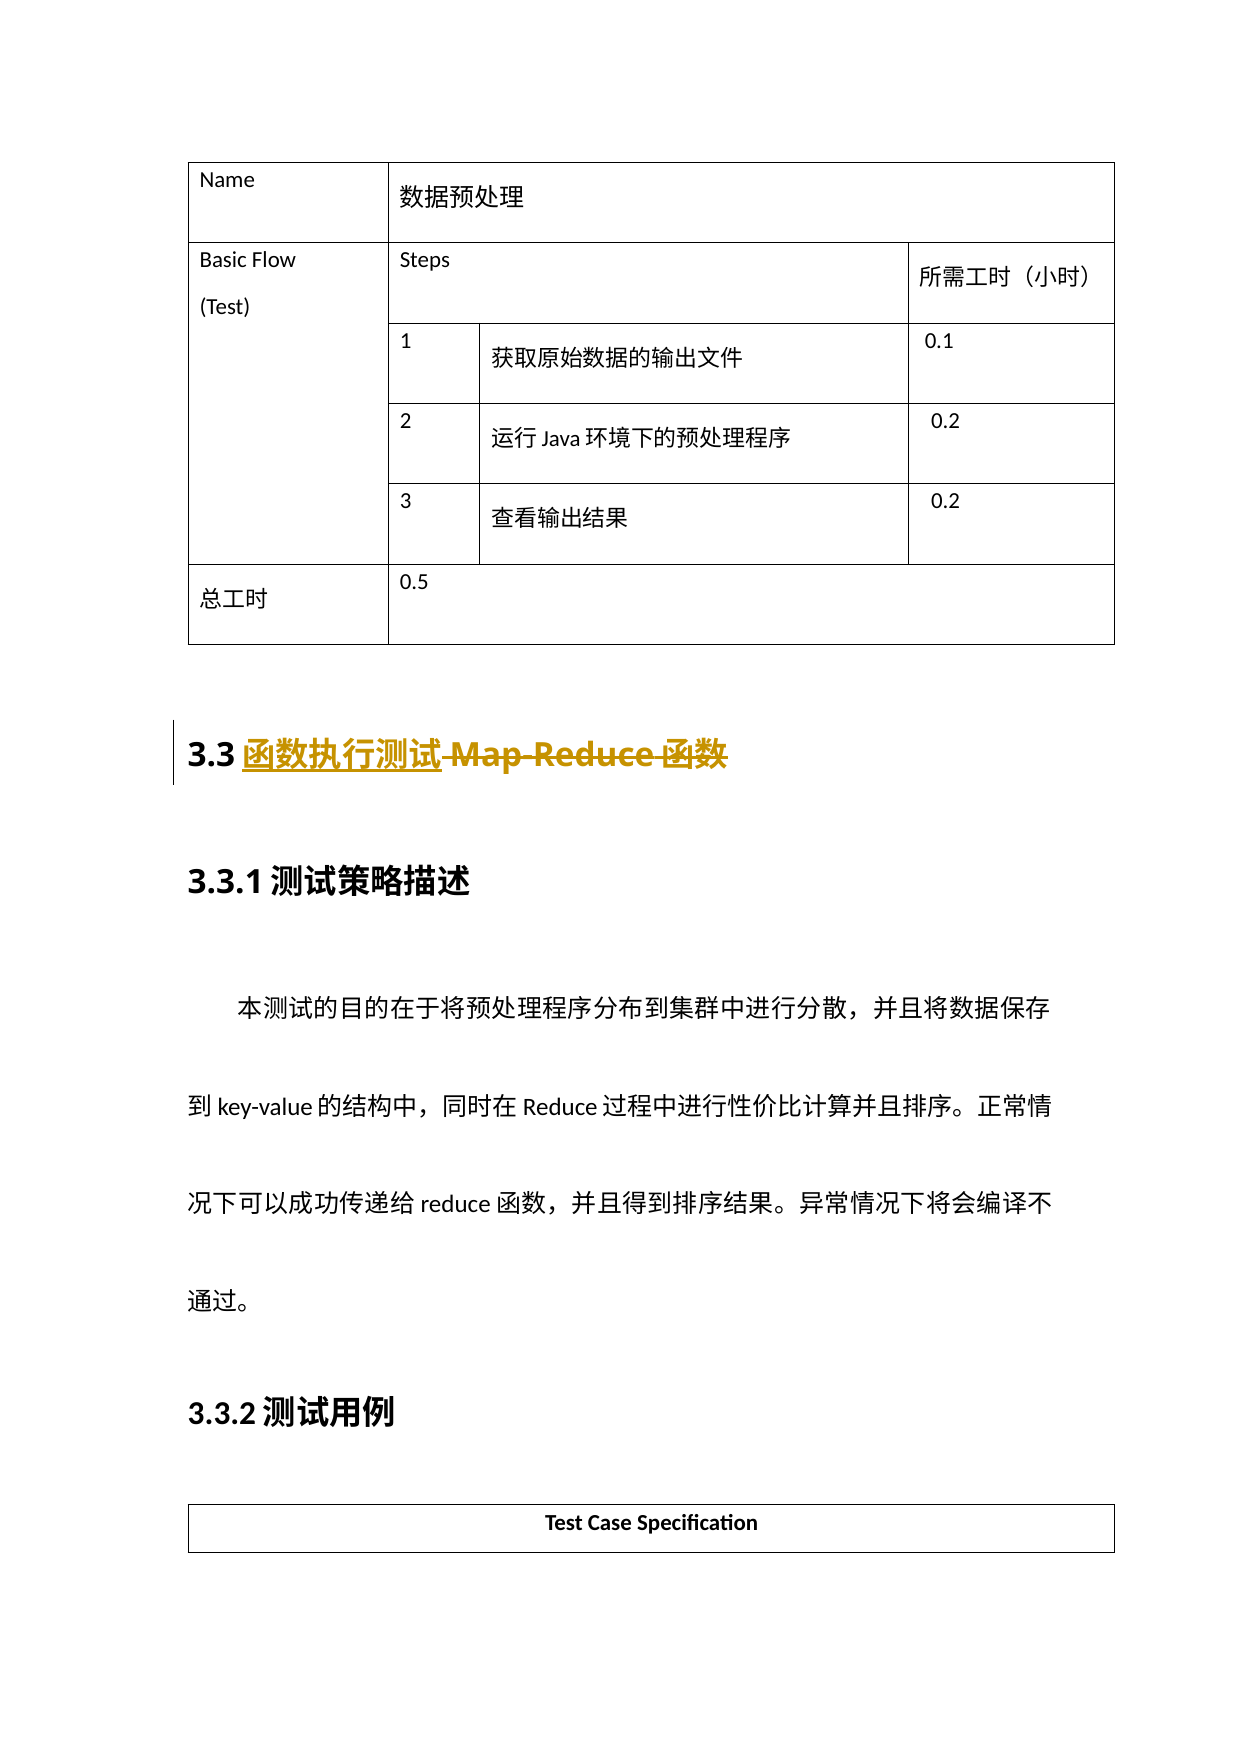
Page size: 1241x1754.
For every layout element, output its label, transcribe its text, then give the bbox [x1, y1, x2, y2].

table_cell 0.2 [909, 404, 1114, 483]
table_cell 0.2 [909, 484, 1114, 563]
table_cell 总工时 [189, 565, 388, 644]
subtitle 3.3.1测试策略描述 [187, 847, 1053, 912]
table_cell 2 [389, 404, 479, 483]
table_cell 3 [389, 484, 479, 563]
table_cell 获取原始数据的输出文件 [480, 324, 908, 403]
table_cell 数据预处理 [389, 163, 1114, 242]
table_cell Name [189, 163, 388, 242]
table_cell 查看输出结果 [480, 484, 908, 563]
table_cell 1 [389, 324, 479, 403]
table_cell 0.1 [909, 324, 1114, 403]
subtitle 3.3 [187, 720, 1053, 785]
table_cell Basic Flow (Test) [189, 243, 388, 563]
table_cell Steps [389, 243, 908, 323]
table_header Test Case Specification [189, 1505, 1114, 1552]
subtitle 3.3.2测试用例 [187, 1377, 1053, 1442]
table_cell 所需工时（小时） [909, 243, 1114, 323]
table_cell 运行Java环境下的预处理程序 [480, 404, 908, 483]
table_cell 0.5 [389, 565, 1114, 644]
text 本测试的目的在于将预处理程序分布到集群中进行分散，并且将数据保存到key-value的结构中，同时在Reduce过程中进行性价比计算并且排序。正常情况下可以成功传递给reduce函数，并且得到排序结果。异常情况下将会编译不通过。 [187, 974, 1053, 1332]
